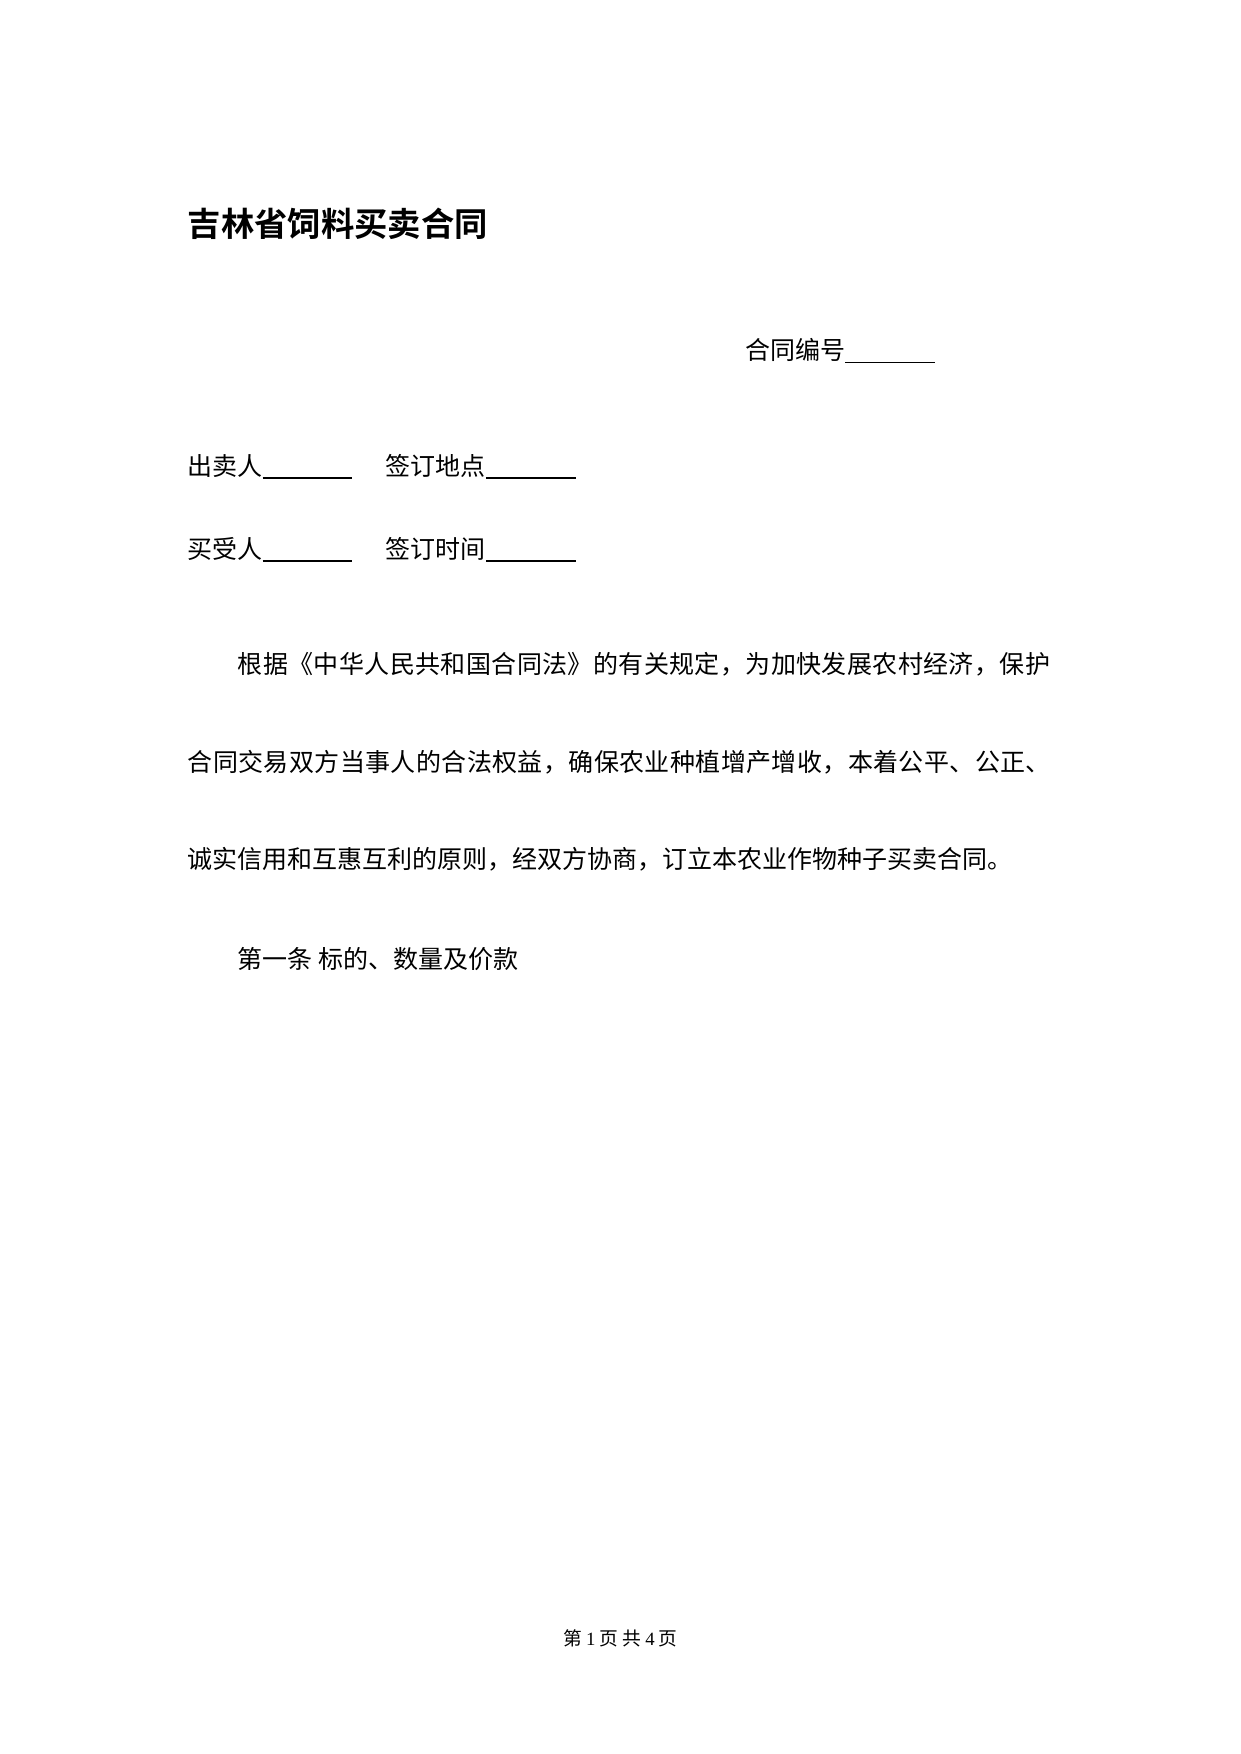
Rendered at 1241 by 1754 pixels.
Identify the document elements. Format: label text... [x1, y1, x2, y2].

text 第一条 标的、数量及价款 [187, 925, 1053, 990]
subtitle 吉林省饲料买卖合同 [187, 189, 1053, 254]
text 买受人 签订时间 [187, 515, 1053, 580]
text 根据《中华人民共和国合同法》的有关规定，为加快发展农村经济，保护合同交易双方当事人的合法权益，确保农业种植增产增收，本着公平、公正、诚实信用和互惠互利的原则，经双方协商，订立本农业作物种子买卖合同。 [187, 631, 1053, 891]
text 合同编号 [187, 316, 1053, 381]
text 出卖人 签订地点 [187, 432, 1053, 497]
